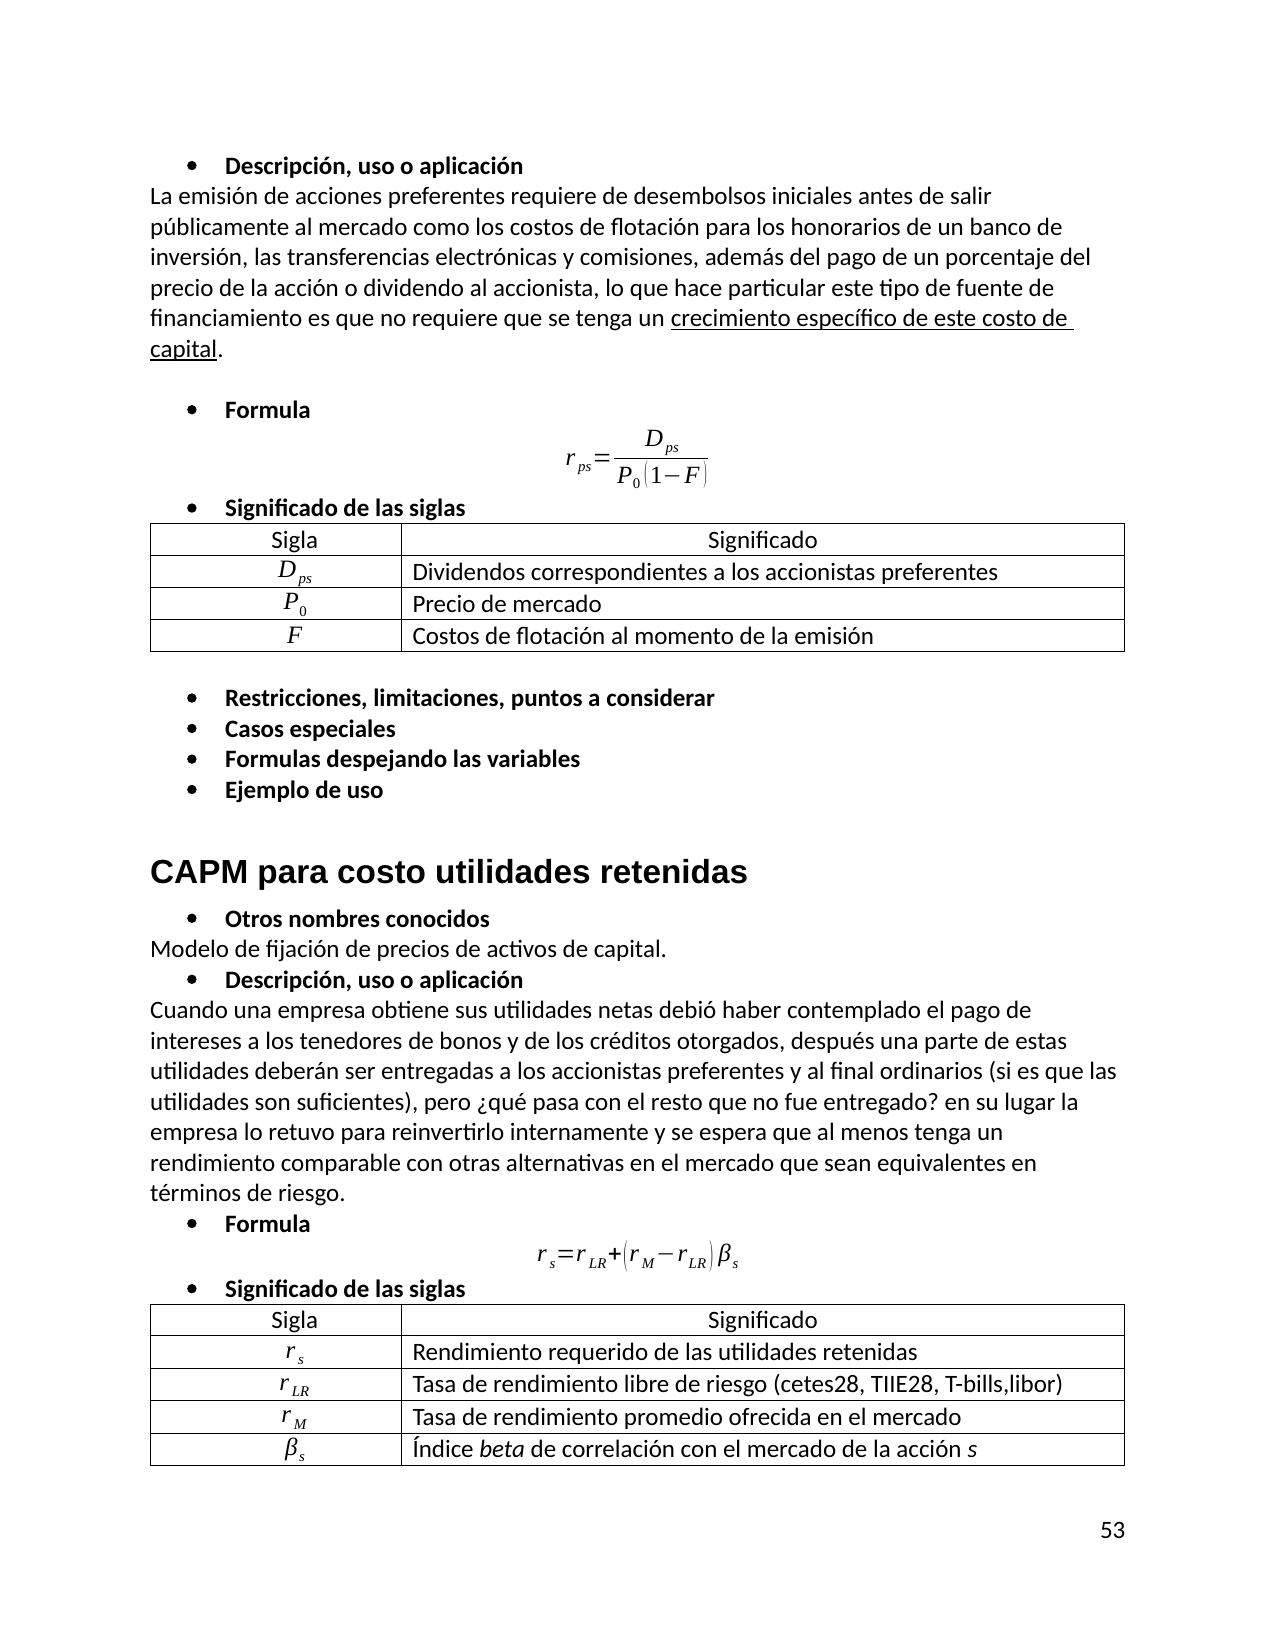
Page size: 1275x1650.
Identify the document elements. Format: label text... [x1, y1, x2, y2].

table_cell Precio de mercado [402, 588, 1124, 619]
list Significado de las siglas [187, 492, 1125, 523]
table_cell [151, 556, 401, 587]
list Ejemplo de uso [187, 774, 1125, 804]
list Restricciones, limitaciones, puntos a considerar [187, 682, 1125, 713]
list Descripción, uso o aplicación [187, 964, 1125, 994]
table_cell [151, 1369, 401, 1400]
table_header Significado [402, 524, 1124, 554]
text La emisión de acciones preferentes requiere de desembolsos iniciales antes de salir públicamente al mercado como los costos de flotación para los honorarios de un banco de inversión, las transferencias electrónicas y comisiones, además del pago de un porcentaje del precio de la acción o dividendo al accionista, lo que hace particular este tipo de fuente de financiamiento es que no requiere que se tenga un crecimiento específico de este costo de capital. [150, 181, 1125, 364]
list Casos especiales [187, 713, 1125, 743]
text Modelo de fijación de precios de activos de capital. [150, 933, 1125, 964]
table_cell Dividendos correspondientes a los accionistas preferentes [402, 556, 1124, 587]
table_header Sigla [151, 1305, 401, 1335]
list Formula [187, 1208, 1125, 1238]
table_cell [151, 1401, 401, 1432]
list Otros nombres conocidos [187, 903, 1125, 933]
table_cell [151, 620, 401, 651]
table_header Sigla [151, 524, 401, 554]
list Formula [187, 394, 1125, 425]
table_cell Tasa de rendimiento promedio ofrecida en el mercado [402, 1401, 1124, 1432]
table_cell Tasa de rendimiento libre de riesgo (cetes28, TIIE28, T-bills,libor) [402, 1369, 1124, 1400]
text Cuando una empresa obtiene sus utilidades netas debió haber contemplado el pago de intereses a los tenedores de bonos y de los créditos otorgados, después una parte de estas utilidades deberán ser entregadas a los accionistas preferentes y al final ordinarios (si es que las utilidades son suficientes), pero ¿qué pasa con el resto que no fue entregado? en su lugar la empresa lo retuvo para reinvertirlo internamente y se espera que al menos tenga un rendimiento comparable con otras alternativas en el mercado que sean equivalentes en términos de riesgo. [150, 994, 1125, 1208]
table_cell Costos de flotación al momento de la emisión [402, 620, 1124, 651]
table_cell [151, 588, 401, 619]
list Formulas despejando las variables [187, 743, 1125, 774]
table_cell [151, 1336, 401, 1368]
list Significado de las siglas [187, 1273, 1125, 1304]
table_cell [151, 1434, 401, 1465]
table_header Significado [402, 1305, 1124, 1335]
table_cell Índice beta de correlación con el mercado de la acción s [402, 1434, 1124, 1465]
list Descripción, uso o aplicación [187, 150, 1125, 181]
subtitle CAPM para costo utilidades retenidas [150, 852, 1125, 890]
table_cell Rendimiento requerido de las utilidades retenidas [402, 1336, 1124, 1368]
